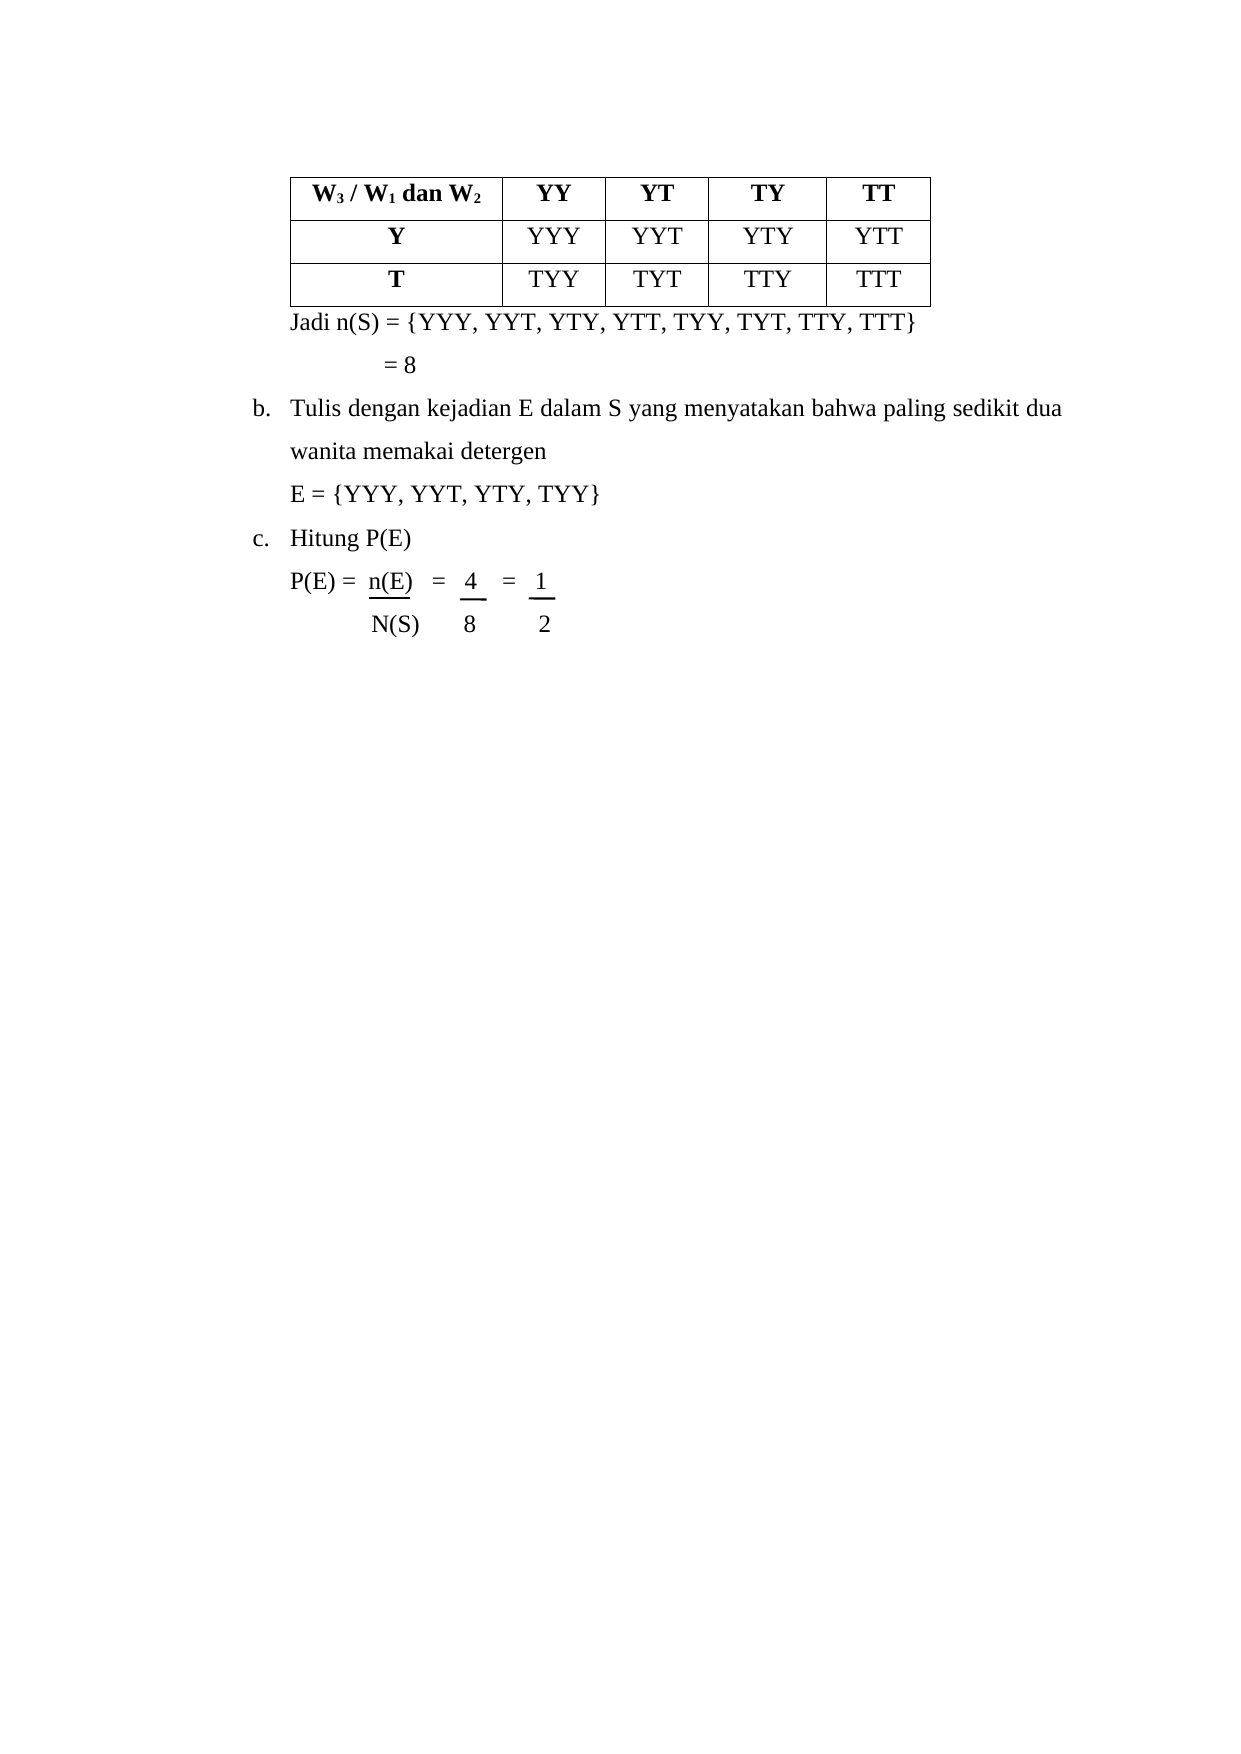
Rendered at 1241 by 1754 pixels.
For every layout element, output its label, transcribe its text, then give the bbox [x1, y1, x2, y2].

table_cell TTT [827, 264, 930, 306]
list N(S) 8 2 [290, 609, 1063, 638]
list Tulis dengan kejadian E dalam S yang menyatakan bahwa paling sedikit dua wanita memakai detergen [252, 393, 1063, 465]
table_header TY [709, 178, 826, 220]
list = 8 [290, 350, 1063, 379]
list E = {YYY, YYT, YTY, TYY} [290, 479, 1063, 508]
table_header W3 / W1 dan W2 [291, 178, 502, 220]
table_cell TTY [709, 264, 826, 306]
table_header TT [827, 178, 930, 220]
table_cell YTT [827, 221, 930, 263]
table_cell TYY [503, 264, 605, 306]
table_header YT [606, 178, 708, 220]
table_cell YYY [503, 221, 605, 263]
table_cell TYT [606, 264, 708, 306]
table_cell YTY [709, 221, 826, 263]
list Jadi n(S) = {YYY, YYT, YTY, YTT, TYY, TYT, TTY, TTT} [290, 307, 1063, 336]
table_header YY [503, 178, 605, 220]
table_cell YYT [606, 221, 708, 263]
table_cell Y [291, 221, 502, 263]
table_cell T [291, 264, 502, 306]
list Hitung P(E) [252, 523, 1063, 551]
list P(E) = n(E) = 4 = 1 [290, 566, 1063, 594]
